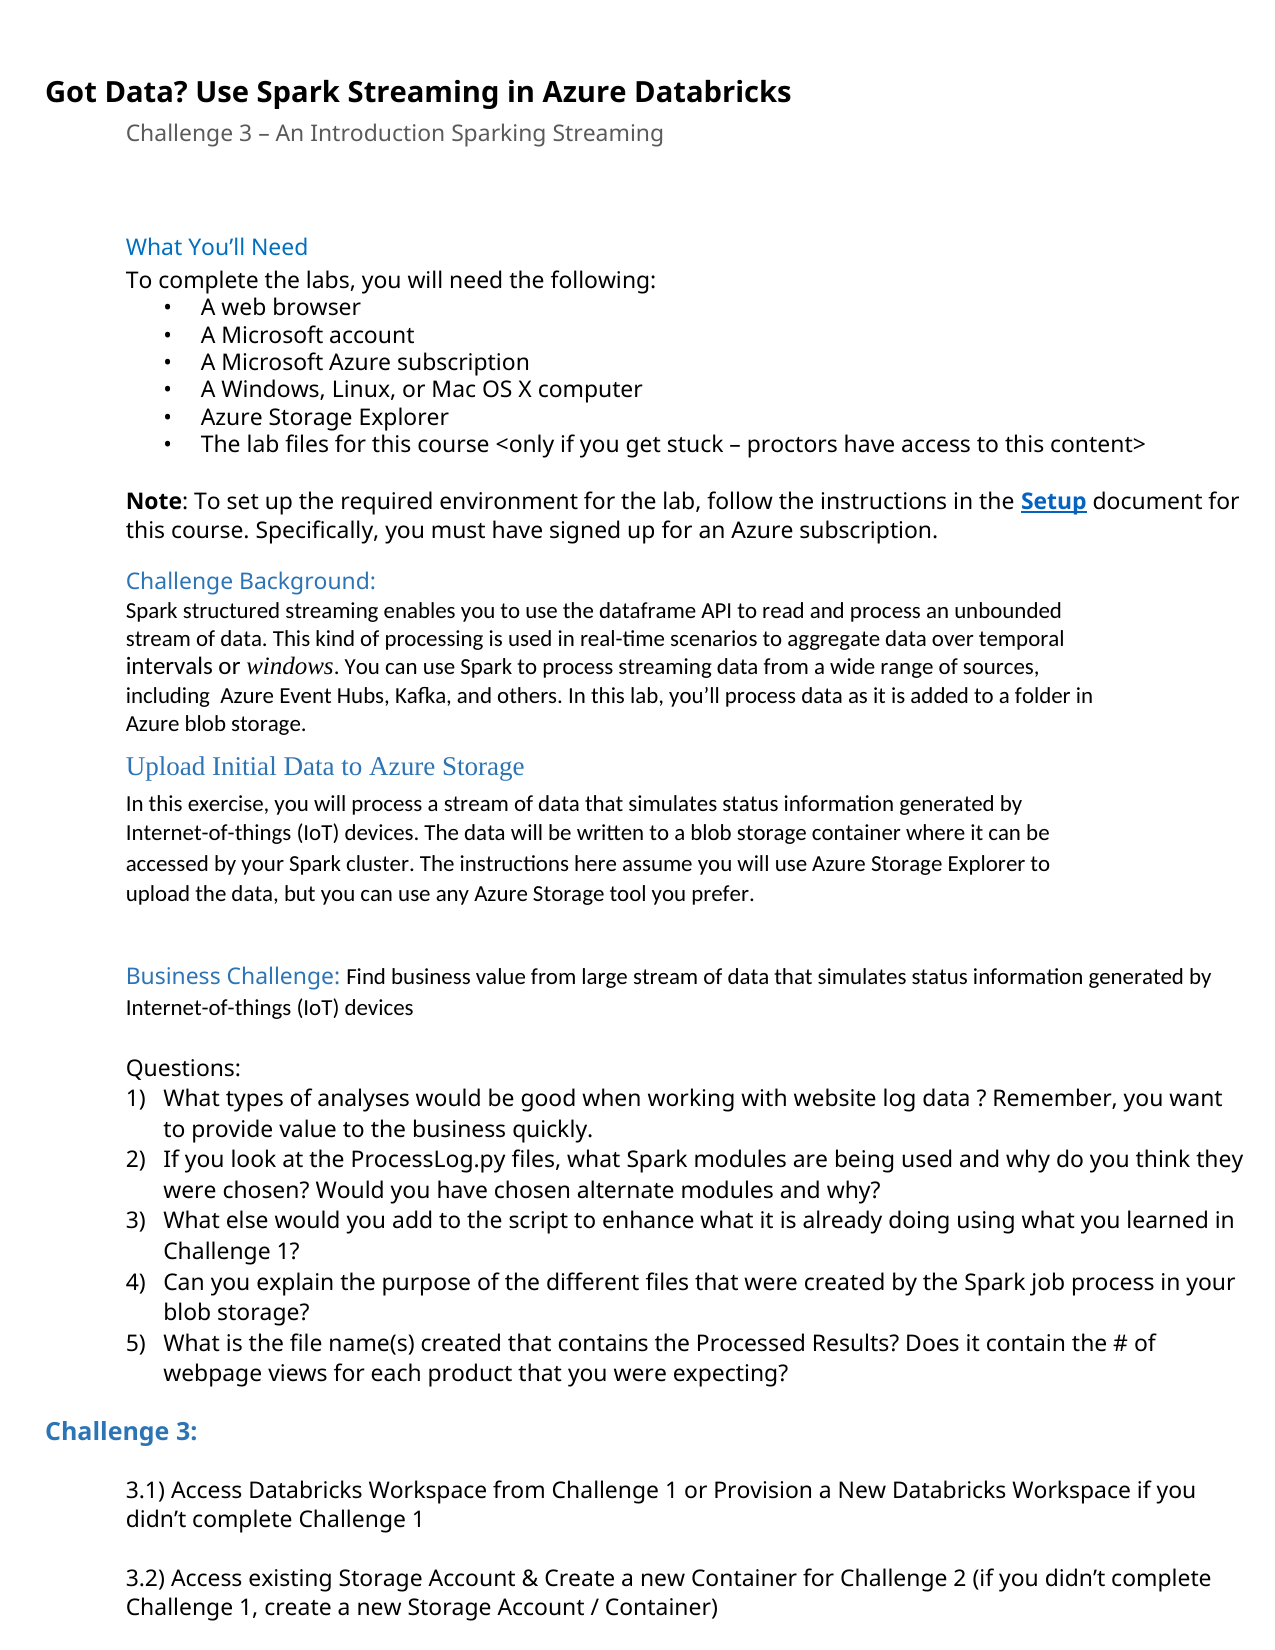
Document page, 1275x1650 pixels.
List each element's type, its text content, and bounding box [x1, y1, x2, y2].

text 3.1) Access Databricks Workspace from Challenge 1 or Provision a New Databricks Workspace if you didn’t complete Challenge 1 [126, 1475, 1249, 1533]
text To complete the labs, you will need the following: [126, 266, 1249, 295]
text • A web browser [163, 295, 1249, 321]
list What is the file name(s) created that contains the Processed Results? Does it contain the # of webpage views for each product that you were expecting? [126, 1327, 1249, 1388]
text • Azure Storage Explorer [163, 403, 1249, 431]
list Can you explain the purpose of the different files that were created by the Spark job process in your blob storage? [126, 1266, 1249, 1327]
text Challenge 3 – An Introduction Sparking Streaming [126, 117, 1249, 148]
text Challenge 3: [45, 1417, 1249, 1446]
text In this exercise, you will process a stream of data that simulates status information generated by [126, 786, 1249, 817]
text Business Challenge: Find business value from large stream of data that simulates status information generated by [126, 959, 1249, 991]
text What You’ll Need [126, 214, 1249, 266]
text Internet-of-things (IoT) devices. The data will be written to a blob storage container where it can be [126, 817, 1249, 847]
text accessed by your Spark cluster. The instructions here assume you will use Azure Storage Explorer to [126, 847, 1249, 877]
text • The lab files for this course <only if you get stuck – proctors have access to this content> [163, 431, 1249, 458]
text Upload Initial Data to Azure Storage [126, 737, 1249, 786]
list What else would you add to the script to enhance what it is already doing using what you learned in Challenge 1? [126, 1204, 1249, 1266]
text including Azure Event Hubs, Kafka, and others. In this lab, you’ll process data as it is added to a folder in [126, 680, 1249, 709]
text Azure blob storage. [126, 709, 1249, 737]
text Note: To set up the required environment for the lab, follow the instructions in the Setup document for [126, 481, 1249, 517]
text this course. Specifically, you must have signed up for an Azure subscription. [126, 517, 1249, 544]
text • A Windows, Linux, or Mac OS X computer [163, 375, 1249, 403]
text Internet-of-things (IoT) devices [126, 991, 1249, 1021]
text 3.2) Access existing Storage Account & Create a new Container for Challenge 2 (if you didn’t complete Challenge 1, create a new Storage Account / Container) [126, 1563, 1249, 1621]
text • A Microsoft account [163, 321, 1249, 349]
text intervals or windows. You can use Spark to process streaming data from a wide range of sources, [126, 652, 1249, 680]
list If you look at the ProcessLog.py files, what Spark modules are being used and why do you think they were chosen? Would you have chosen alternate modules and why? [126, 1143, 1249, 1204]
text upload the data, but you can use any Azure Storage tool you prefer. [126, 877, 1249, 908]
text Got Data? Use Spark Streaming in Azure Databricks [45, 45, 1249, 117]
text • A Microsoft Azure subscription [163, 349, 1249, 375]
list What types of analyses would be good when working with website log data ? Remember, you want to provide value to the business quickly. [126, 1082, 1249, 1143]
text Challenge Background: [126, 566, 1249, 596]
text Spark structured streaming enables you to use the dataframe API to read and process an unbounded [126, 596, 1249, 625]
text Questions: [126, 1052, 1249, 1082]
text stream of data. This kind of processing is used in real-time scenarios to aggregate data over temporal [126, 625, 1249, 652]
